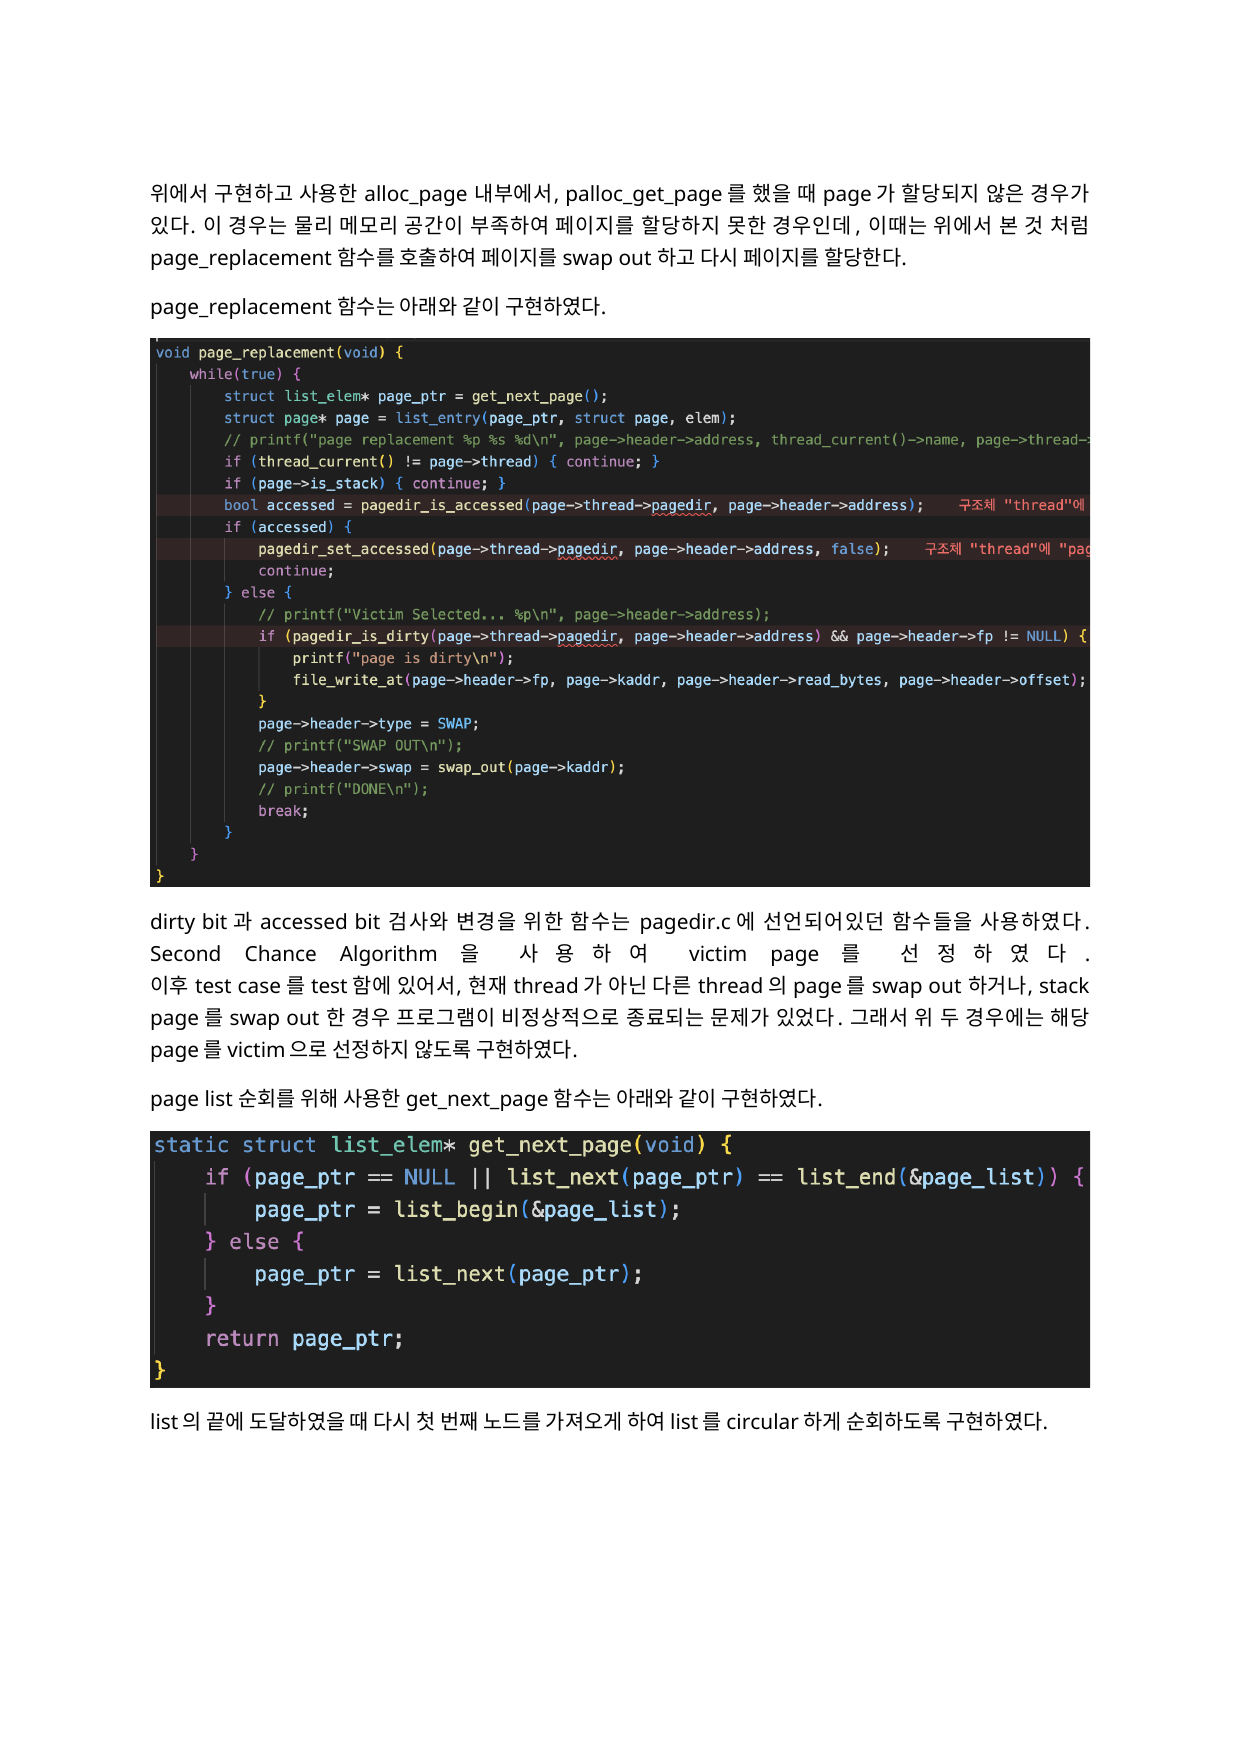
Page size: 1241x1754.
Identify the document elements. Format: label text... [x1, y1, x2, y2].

text dirty bit과 accessed bit 검사와 변경을 위한 함수는 pagedir.c에 선언되어있던 함수들을 사용하였다. Second Chance Algorithm을 사용하여 victim page를 선정하였다. 이후 test case를 test함에 있어서, 현재 thread가 아닌 다른 thread의 page를 swap out 하거나, stack page를 swap out 한 경우 프로그램이 비정상적으로 종료되는 문제가 있었다. 그래서 위 두 경우에는 해당 page를 victim으로 선정하지 않도록 구현하였다. [150, 905, 1090, 1064]
text 위에서 구현하고 사용한 alloc_page 내부에서, palloc_get_page를 했을 때 page가 할당되지 않은 경우가 있다. 이 경우는 물리 메모리 공간이 부족하여 페이지를 할당하지 못한 경우인데, 이때는 위에서 본 것 처럼 page_replacement 함수를 호출하여 페이지를 swap out 하고 다시 페이지를 할당한다. [150, 177, 1090, 272]
picture [150, 1131, 1091, 1388]
picture [150, 338, 1091, 887]
text page list 순회를 위해 사용한 get_next_page 함수는 아래와 같이 구현하였다. [150, 1082, 1090, 1112]
text page_replacement 함수는 아래와 같이 구현하였다. [150, 290, 1090, 320]
text list의 끝에 도달하였을 때 다시 첫 번째 노드를 가져오게 하여 list를 circular하게 순회하도록 구현하였다. [150, 1406, 1090, 1436]
